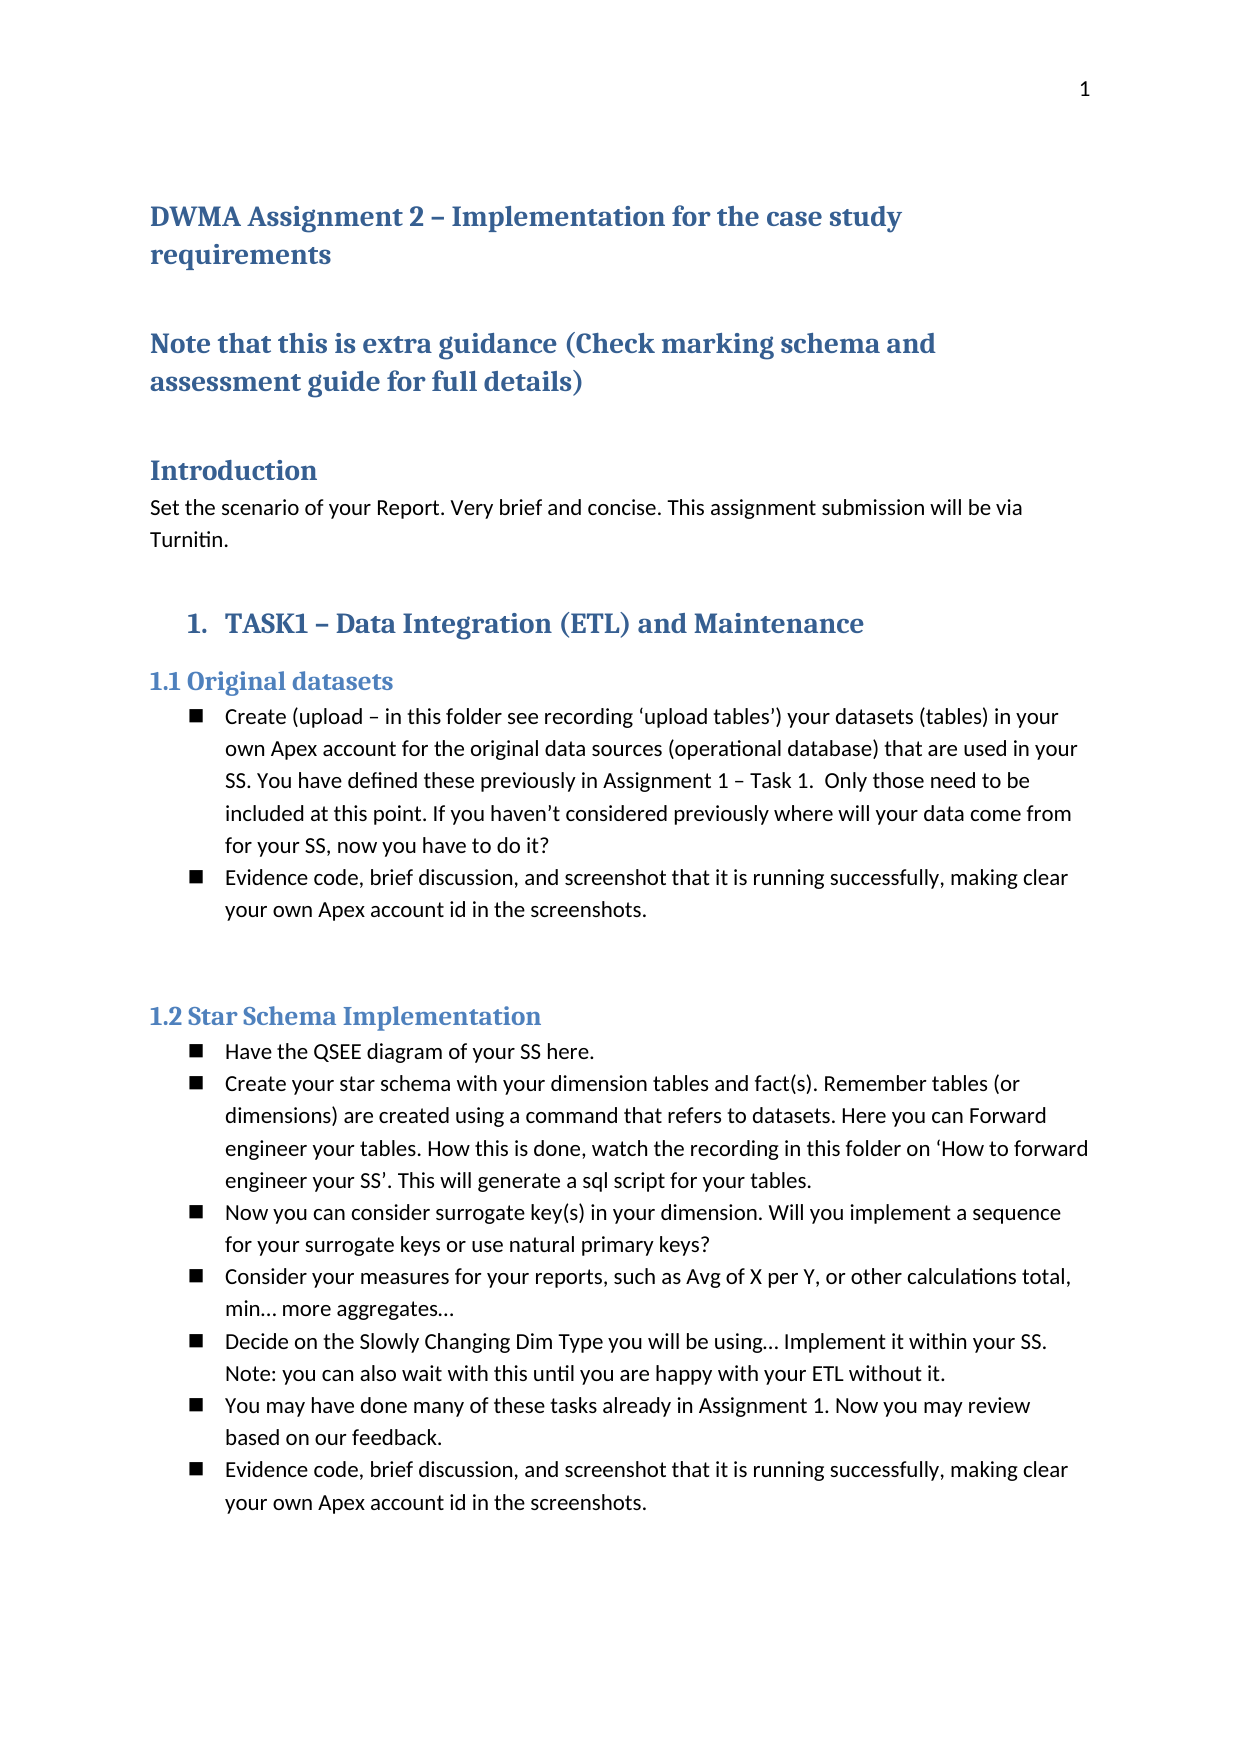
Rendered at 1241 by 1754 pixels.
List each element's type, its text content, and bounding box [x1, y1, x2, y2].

subtitle Introduction [150, 454, 1090, 488]
list You may have done many of these tasks already in Assignment 1. Now you may review based on our feedback. [187, 1391, 1090, 1451]
list Have the QSEE diagram of your SS here. [187, 1037, 1090, 1065]
subtitle 1.2 Star Schema Implementation [150, 1001, 1090, 1032]
list Now you can consider surrogate key(s) in your dimension. Will you implement a sequence for your surrogate keys or use natural primary keys? [187, 1198, 1090, 1258]
list Evidence code, brief discussion, and screenshot that it is running successfully, making clear your own Apex account id in the screenshots. [187, 863, 1090, 923]
list Consider your measures for your reports, such as Avg of X per Y, or other calculations total, min… more aggregates… [187, 1262, 1090, 1323]
text Set the scenario of your Report. Very brief and concise. This assignment submission will be via Turnitin. [150, 493, 1090, 553]
subtitle DWMA Assignment 2 – Implementation for the case study requirements [150, 200, 1090, 272]
list Create your star schema with your dimension tables and fact(s). Remember tables (or dimensions) are created using a command that refers to datasets. Here you can Forward engineer your tables. How this is done, watch the recording in this folder on ‘How to forward engineer your SS’. This will generate a sql script for your tables. [187, 1069, 1090, 1194]
subtitle 1.1 Original datasets [150, 666, 1090, 698]
list Decide on the Slowly Changing Dim Type you will be using… Implement it within your SS. Note: you can also wait with this until you are happy with your ETL without it. [187, 1327, 1090, 1387]
subtitle Note that this is extra guidance (Check marking schema and assessment guide for full details) [150, 327, 1090, 399]
list Evidence code, brief discussion, and screenshot that it is running successfully, making clear your own Apex account id in the screenshots. [187, 1456, 1090, 1516]
list Create (upload – in this folder see recording ‘upload tables’) your datasets (tables) in your own Apex account for the original data sources (operational database) that are used in your SS. You have defined these previously in Assignment 1 – Task 1. Only those need to be included at this point. If you haven’t considered previously where will your data come from for your SS, now you have to do it? [187, 702, 1090, 859]
subtitle TASK1 – Data Integration (ETL) and Maintenance [187, 607, 1090, 641]
